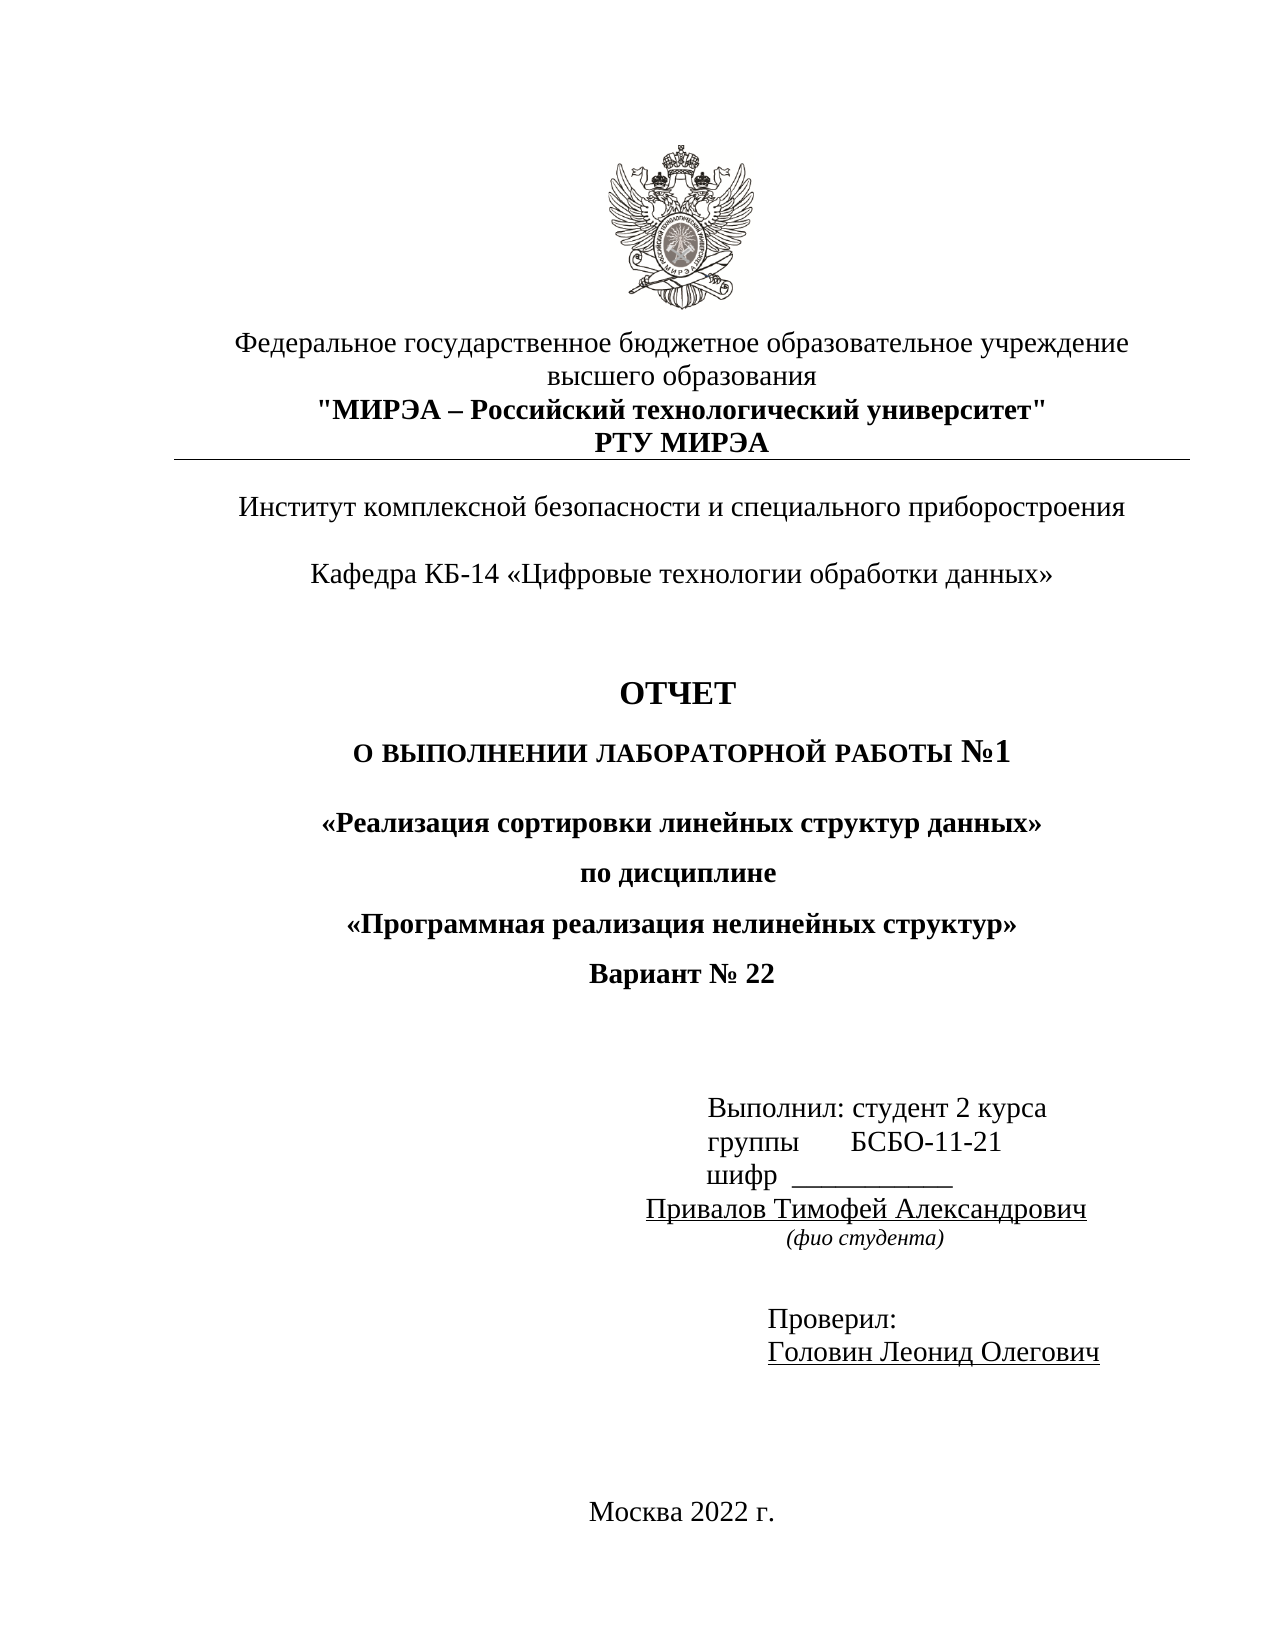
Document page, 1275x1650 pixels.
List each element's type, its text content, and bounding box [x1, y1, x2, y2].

text шифр ___________ [472, 1157, 1186, 1191]
text Выполнил: студент 2 курса [546, 1090, 1186, 1124]
text по дисциплине «Программная реализация нелинейных структур» [177, 855, 1186, 939]
picture [608, 145, 754, 310]
text Головин Леонид Олегович [767, 1334, 1186, 1368]
text Москва 2022 г. [177, 1494, 1186, 1527]
text ОТЧЕТ о выполнении лабораторной работы №1 [177, 673, 1186, 769]
text Проверил: [767, 1301, 1186, 1334]
text Вариант № 22 [177, 956, 1186, 989]
table_header Федеральное государственное бюджетное образовательное учреждение высшего образования "МИРЭА – Российский технологический университет" РТУ МИРЭА [174, 145, 1189, 459]
text «Реализация сортировки линейных структур данных» [177, 805, 1186, 839]
text Привалов Тимофей Александрович (фио студента) [546, 1191, 1186, 1251]
text Кафедра КБ-14 «Цифровые технологии обработки данных» [177, 556, 1186, 589]
text группы БСБО-11-21 [472, 1124, 1186, 1157]
text Институт комплексной безопасности и специального приборостроения [177, 489, 1186, 522]
